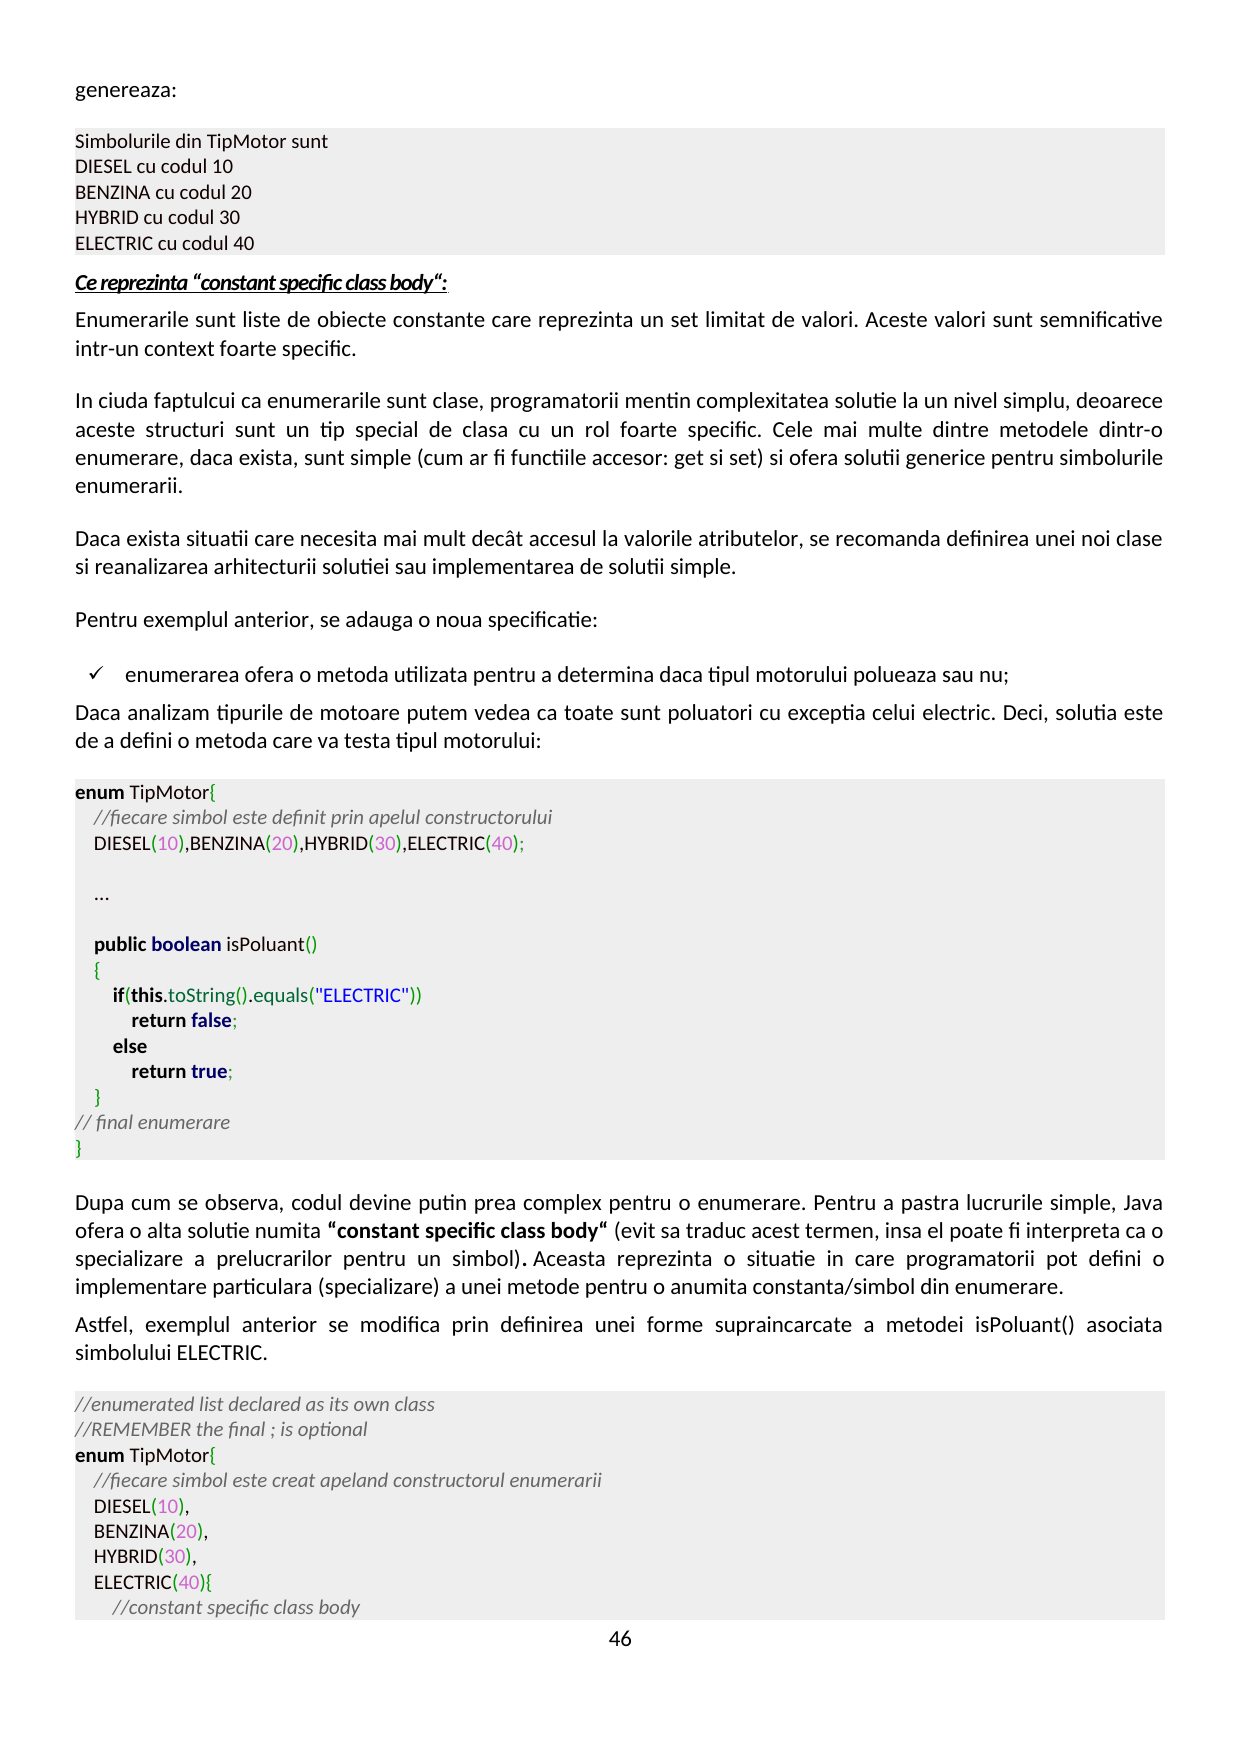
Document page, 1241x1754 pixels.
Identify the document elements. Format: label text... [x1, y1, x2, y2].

text Pentru exemplul anterior, se adauga o noua specificatie: [75, 605, 1165, 633]
text public boolean isPoluant() [75, 931, 1165, 957]
text BENZINA cu codul 20 [75, 179, 1165, 204]
text if(this.toString().equals("ELECTRIC")) [75, 982, 1165, 1008]
text DIESEL(10),BENZINA(20),HYBRID(30),ELECTRIC(40); [75, 830, 1165, 855]
text //fiecare simbol este creat apeland constructorul enumerarii [75, 1467, 1165, 1493]
text Daca exista situatii care necesita mai mult decât accesul la valorile atributelor, se recomanda definirea unei noi clase si reanalizarea arhitecturii solutiei sau implementarea de solutii simple. [75, 524, 1165, 580]
text HYBRID(30), [75, 1544, 1165, 1569]
text Enumerarile sunt liste de obiecte constante care reprezinta un set limitat de valori. Aceste valori sunt semnificative intr-un context foarte specific. [75, 306, 1165, 362]
text else [75, 1033, 1165, 1058]
text enum TipMotor{ [75, 1442, 1165, 1467]
text enum TipMotor{ [75, 779, 1165, 804]
text //constant specific class body [75, 1594, 1165, 1620]
text //enumerated list declared as its own class [75, 1391, 1165, 1417]
subtitle Ce reprezinta “constant specific class body“: [75, 268, 1165, 296]
text In ciuda faptulcui ca enumerarile sunt clase, programatorii mentin complexitatea solutie la un nivel simplu, deoarece aceste structuri sunt un tip special de clasa cu un rol foarte specific. Cele mai multe dintre metodele dintr-o enumerare, daca exista, sunt simple (cum ar fi functiile accesor: get si set) si ofera solutii generice pentru simbolurile enumerarii. [75, 387, 1165, 499]
text { [75, 957, 1165, 982]
text ... [75, 881, 1165, 906]
text DIESEL cu codul 10 [75, 153, 1165, 179]
text BENZINA(20), [75, 1518, 1165, 1544]
text genereaza: [75, 75, 1165, 103]
text // final enumerare [75, 1109, 1165, 1135]
text } [75, 1135, 1165, 1160]
text Dupa cum se observa, codul devine putin prea complex pentru o enumerare. Pentru a pastra lucrurile simple, Java ofera o alta solutie numita “constant specific class body“ (evit sa traduc acest termen, insa el poate fi interpreta ca o specializare a prelucrarilor pentru un simbol). Aceasta reprezinta o situatie in care programatorii pot defini o implementare particulara (specializare) a unei metode pentru o anumita constanta/simbol din enumerare. [75, 1188, 1165, 1300]
text Daca analizam tipurile de motoare putem vedea ca toate sunt poluatori cu exceptia celui electric. Deci, solutia este de a defini o metoda care va testa tipul motorului: [75, 698, 1165, 754]
text DIESEL(10), [75, 1493, 1165, 1518]
text ELECTRIC cu codul 40 [75, 230, 1165, 255]
text ELECTRIC(40){ [75, 1569, 1165, 1594]
text HYBRID cu codul 30 [75, 204, 1165, 230]
text Simbolurile din TipMotor sunt [75, 128, 1165, 153]
text return false; [75, 1008, 1165, 1033]
text Astfel, exemplul anterior se modifica prin definirea unei forme supraincarcate a metodei isPoluant() asociata simbolului ELECTRIC. [75, 1310, 1165, 1366]
text //fiecare simbol este definit prin apelul constructorului [75, 804, 1165, 830]
text } [75, 1084, 1165, 1109]
text return true; [75, 1058, 1165, 1084]
list enumerarea ofera o metoda utilizata pentru a determina daca tipul motorului polueaza sau nu; [87, 658, 1165, 688]
text //REMEMBER the final ; is optional [75, 1417, 1165, 1442]
